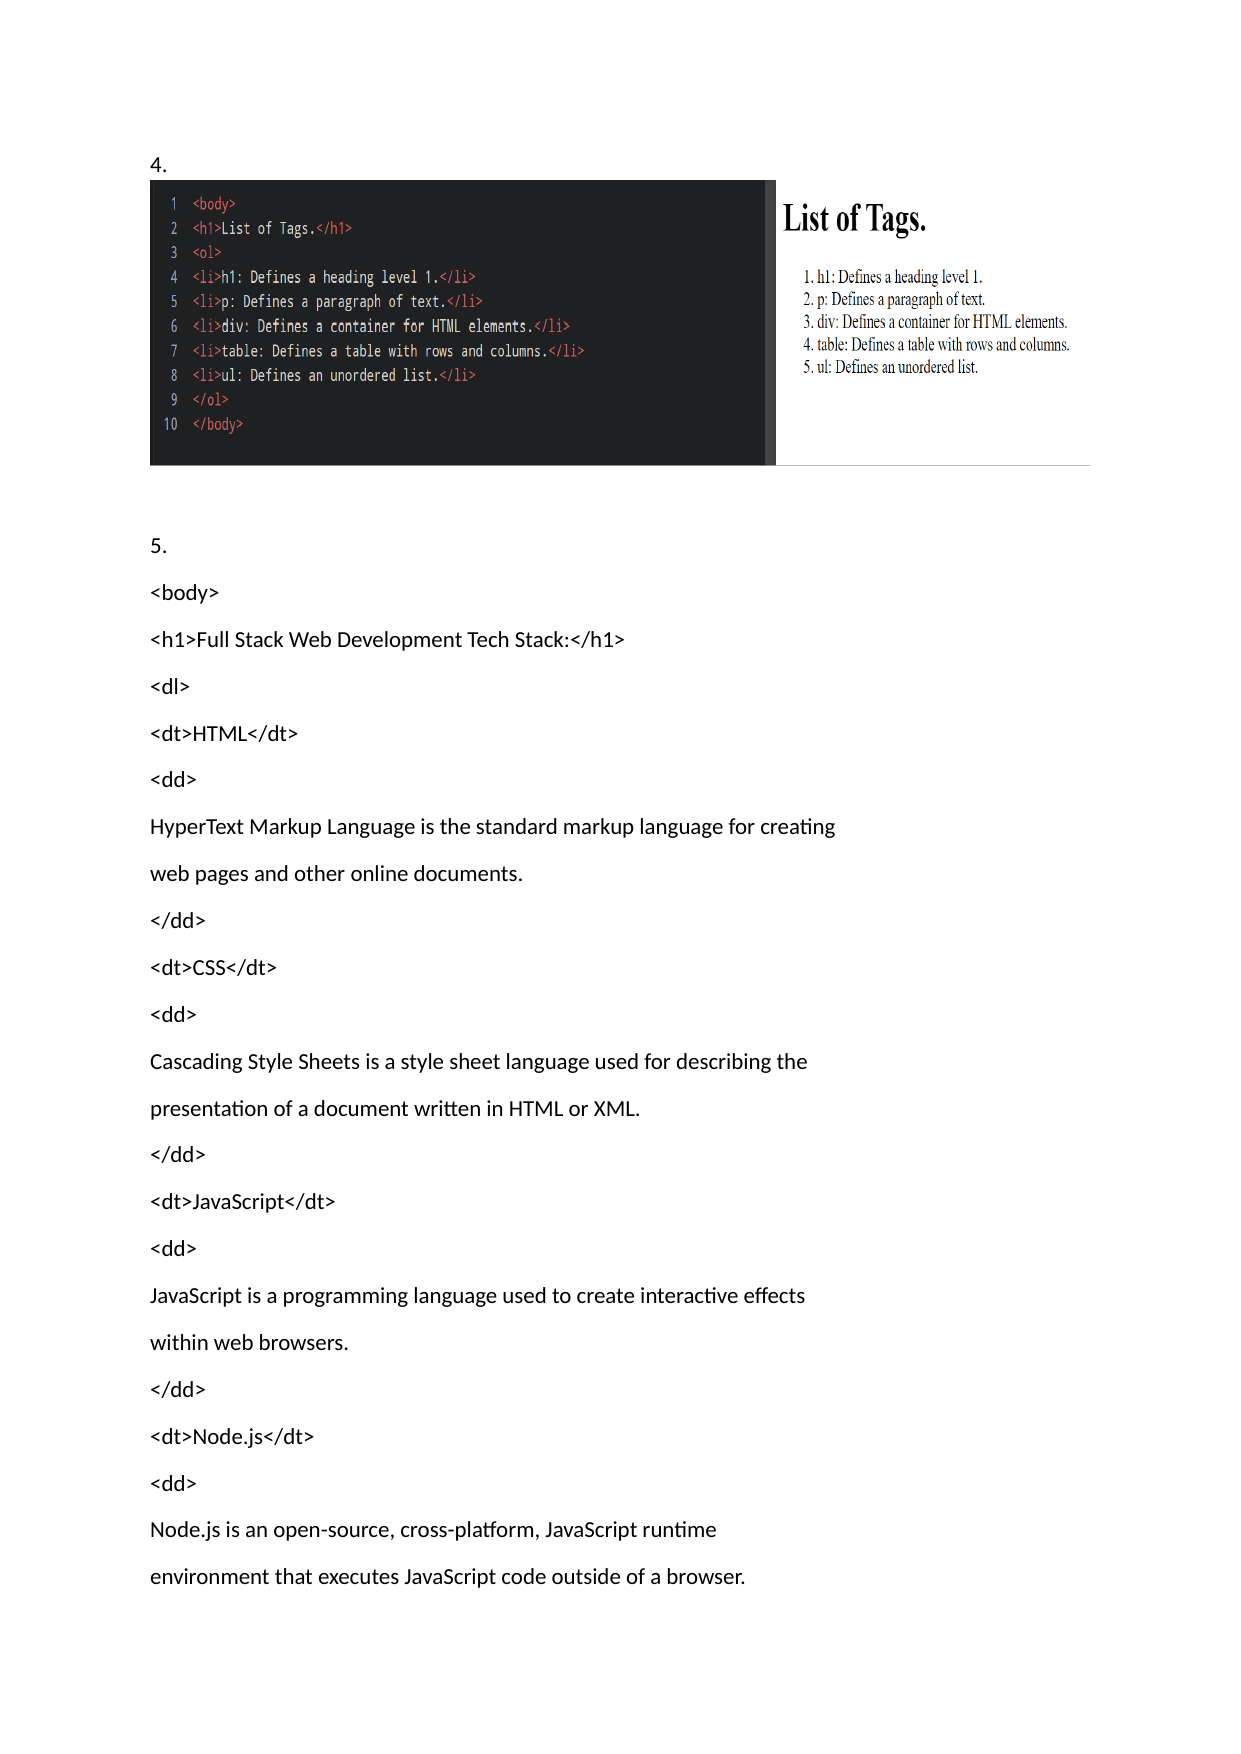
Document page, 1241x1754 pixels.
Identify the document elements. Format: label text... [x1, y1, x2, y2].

text environment that executes JavaScript code outside of a browser. [150, 1562, 1090, 1590]
text 4. [150, 150, 1090, 180]
text Node.js is an open-source, cross-platform, JavaScript runtime [150, 1516, 1090, 1543]
text presentation of a document written in HTML or XML. [150, 1094, 1090, 1122]
text within web browsers. [150, 1328, 1090, 1356]
text 5. [150, 531, 1090, 559]
text web pages and other online documents. [150, 859, 1090, 887]
text <dd> [150, 766, 1090, 793]
text <dl> [150, 672, 1090, 700]
text <dt>JavaScript</dt> [150, 1187, 1090, 1215]
text <dd> [150, 1234, 1090, 1262]
text Cascading Style Sheets is a style sheet language used for describing the [150, 1047, 1090, 1075]
text <h1>Full Stack Web Development Tech Stack:</h1> [150, 625, 1090, 653]
text <dd> [150, 1469, 1090, 1497]
text </dd> [150, 1375, 1090, 1403]
text HyperText Markup Language is the standard markup language for creating [150, 812, 1090, 840]
text <dd> [150, 1000, 1090, 1028]
text <body> [150, 578, 1090, 606]
text </dd> [150, 906, 1090, 934]
text <dt>HTML</dt> [150, 719, 1090, 747]
text <dt>CSS</dt> [150, 953, 1090, 981]
text JavaScript is a programming language used to create interactive effects [150, 1281, 1090, 1309]
text <dt>Node.js</dt> [150, 1422, 1090, 1450]
picture [150, 180, 1091, 466]
text </dd> [150, 1141, 1090, 1168]
